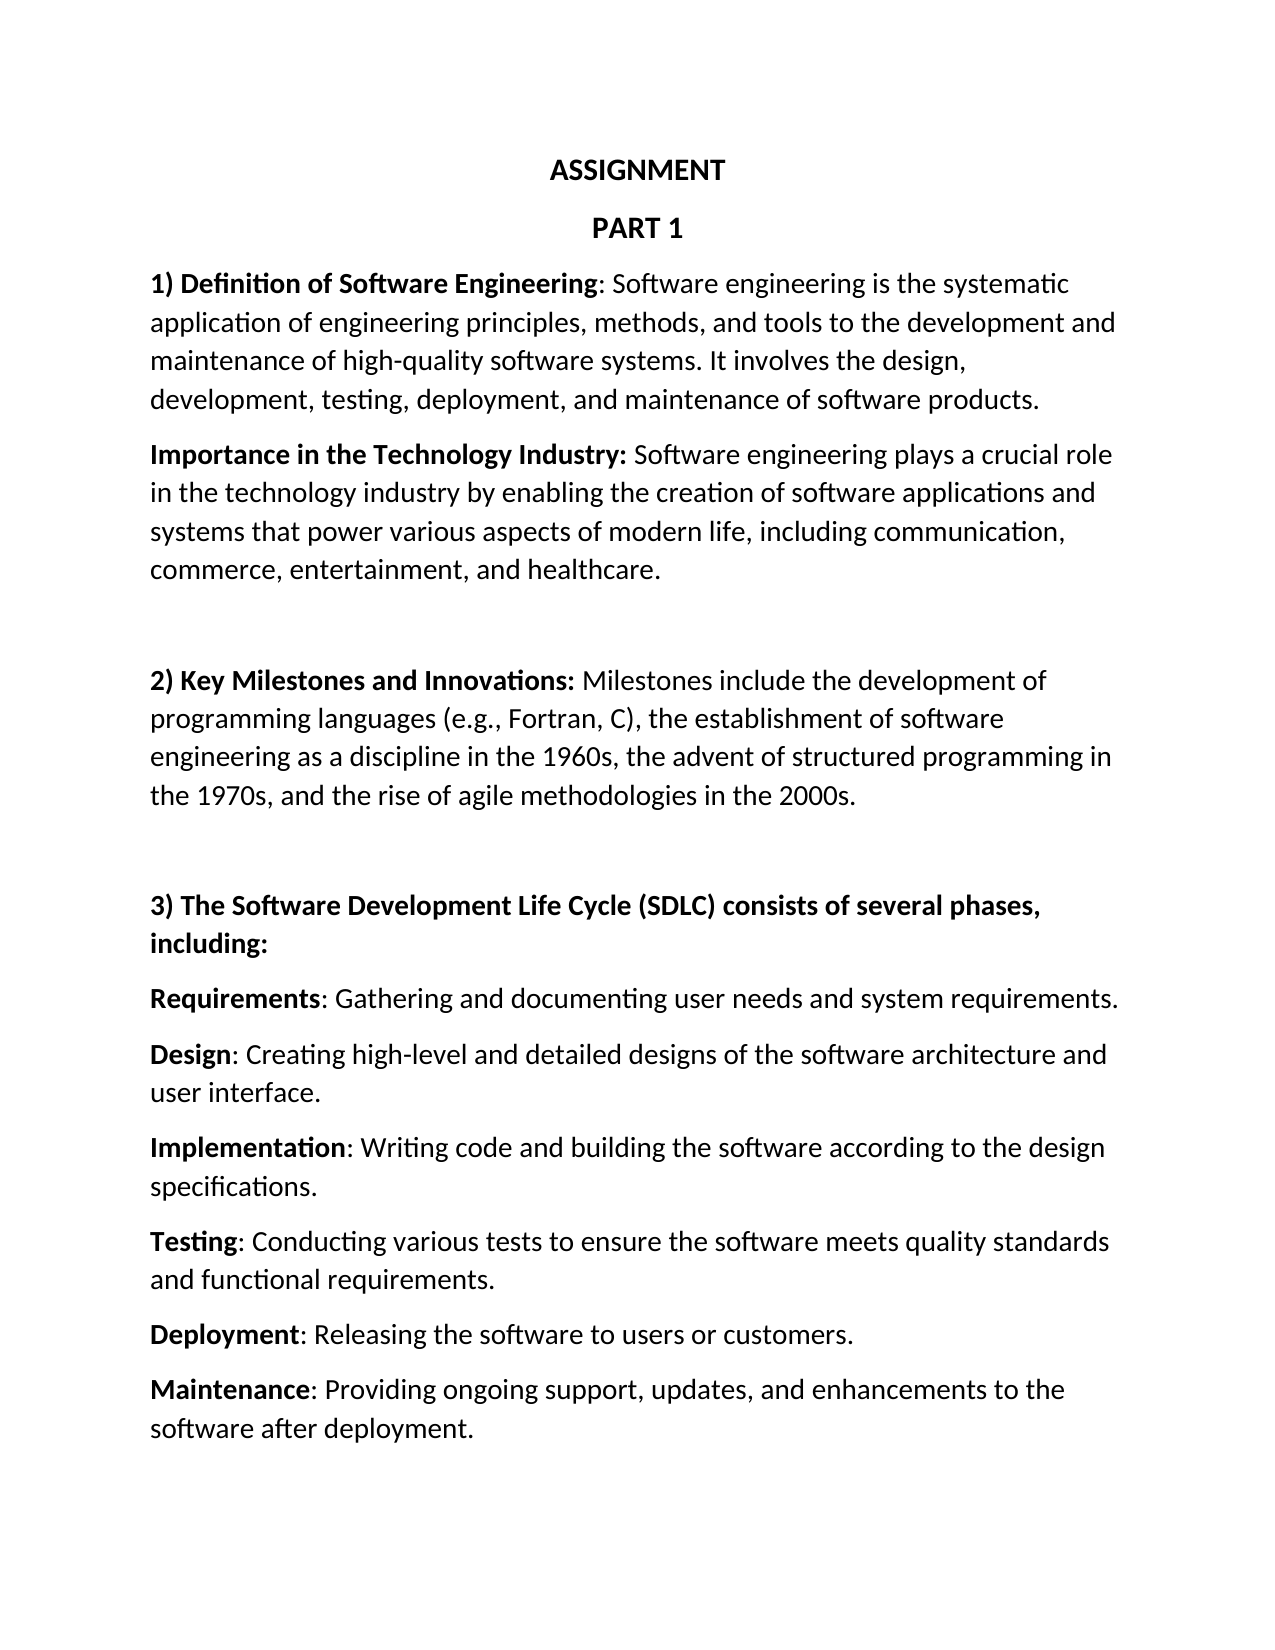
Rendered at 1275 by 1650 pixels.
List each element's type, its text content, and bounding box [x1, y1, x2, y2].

text 2) Key Milestones and Innovations: Milestones include the development of programming languages (e.g., Fortran, C), the establishment of software engineering as a discipline in the 1960s, the advent of structured programming in the 1970s, and the rise of agile methodologies in the 2000s. [150, 662, 1125, 812]
text Requirements: Gathering and documenting user needs and system requirements. [150, 981, 1125, 1016]
text Deployment: Releasing the software to users or customers. [150, 1316, 1125, 1352]
text Design: Creating high-level and detailed designs of the software architecture and user interface. [150, 1036, 1125, 1110]
text PART 1 [150, 208, 1125, 246]
text Maintenance: Providing ongoing support, updates, and enhancements to the software after deployment. [150, 1371, 1125, 1446]
text 1) Definition of Software Engineering: Software engineering is the systematic application of engineering principles, methods, and tools to the development and maintenance of high-quality software systems. It involves the design, development, testing, deployment, and maintenance of software products. [150, 266, 1125, 417]
text Importance in the Technology Industry: Software engineering plays a crucial role in the technology industry by enabling the creation of software applications and systems that power various aspects of modern life, including communication, commerce, entertainment, and healthcare. [150, 436, 1125, 587]
text ASSIGNMENT [150, 150, 1125, 188]
text Implementation: Writing code and building the software according to the design specifications. [150, 1129, 1125, 1203]
text Testing: Conducting various tests to ensure the software meets quality standards and functional requirements. [150, 1223, 1125, 1297]
text 3) The Software Development Life Cycle (SDLC) consists of several phases, including: [150, 887, 1125, 961]
